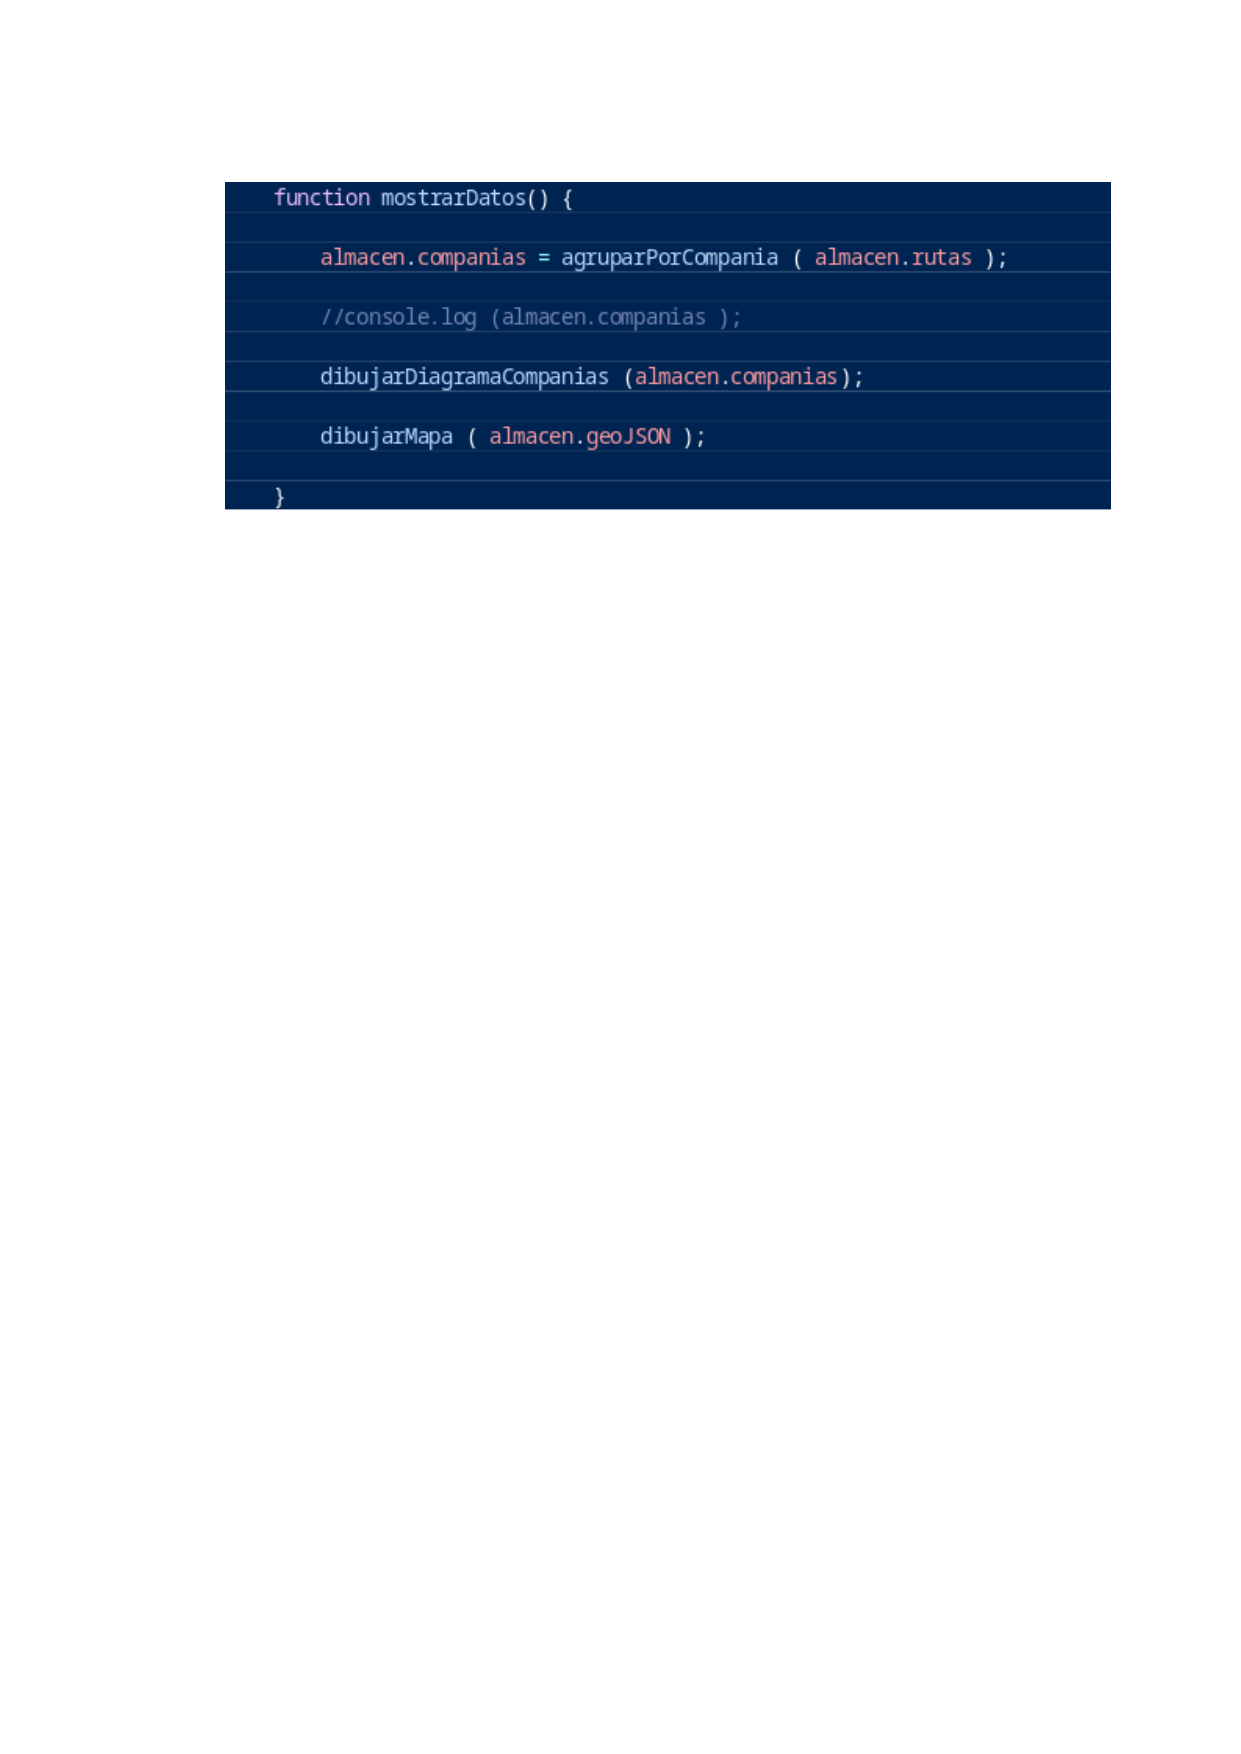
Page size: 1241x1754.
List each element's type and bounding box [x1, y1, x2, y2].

list [187, 150, 1090, 556]
